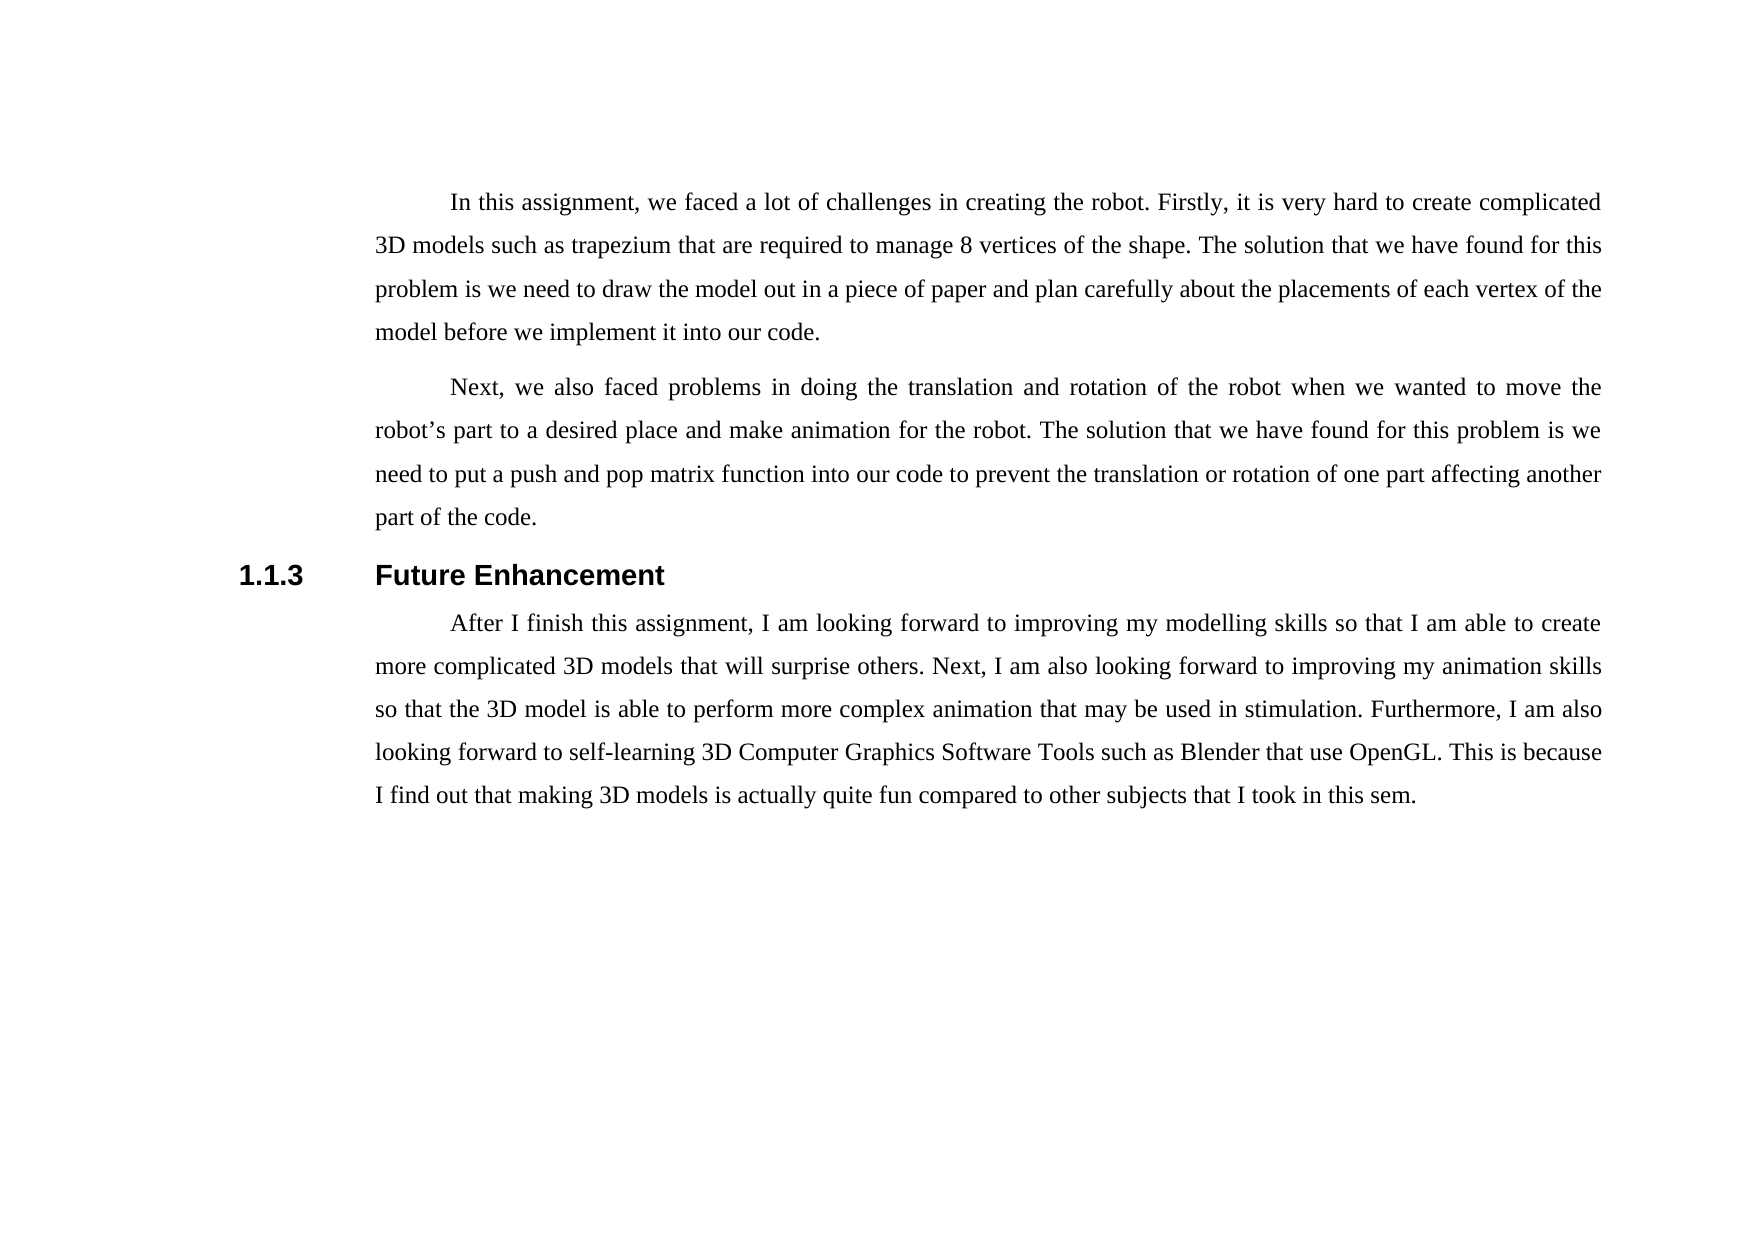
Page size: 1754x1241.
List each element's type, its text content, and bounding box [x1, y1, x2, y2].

text In this assignment, we faced a lot of challenges in creating the robot. Firstly, it is very hard to create complicated 3D models such as trapezium that are required to manage 8 vertices of the shape. The solution that we have found for this problem is we need to draw the model out in a piece of paper and plan carefully about the placements of each vertex of the model before we implement it into our code. [375, 187, 1604, 346]
text Next, we also faced problems in doing the translation and rotation of the robot when we wanted to move the robot’s part to a desired place and make animation for the robot. The solution that we have found for this problem is we need to put a push and pop matrix function into our code to prevent the translation or rotation of one part affecting another part of the code. [375, 372, 1604, 531]
subtitle Future Enhancement [239, 557, 1604, 591]
text After I finish this assignment, I am looking forward to improving my modelling skills so that I am able to create more complicated 3D models that will surprise others. Next, I am also looking forward to improving my animation skills so that the 3D model is able to perform more complex animation that may be used in stimulation. Furthermore, I am also looking forward to self-learning 3D Computer Graphics Software Tools such as Blender that use OpenGL. This is because I find out that making 3D models is actually quite fun compared to other subjects that I took in this sem. [375, 608, 1604, 809]
